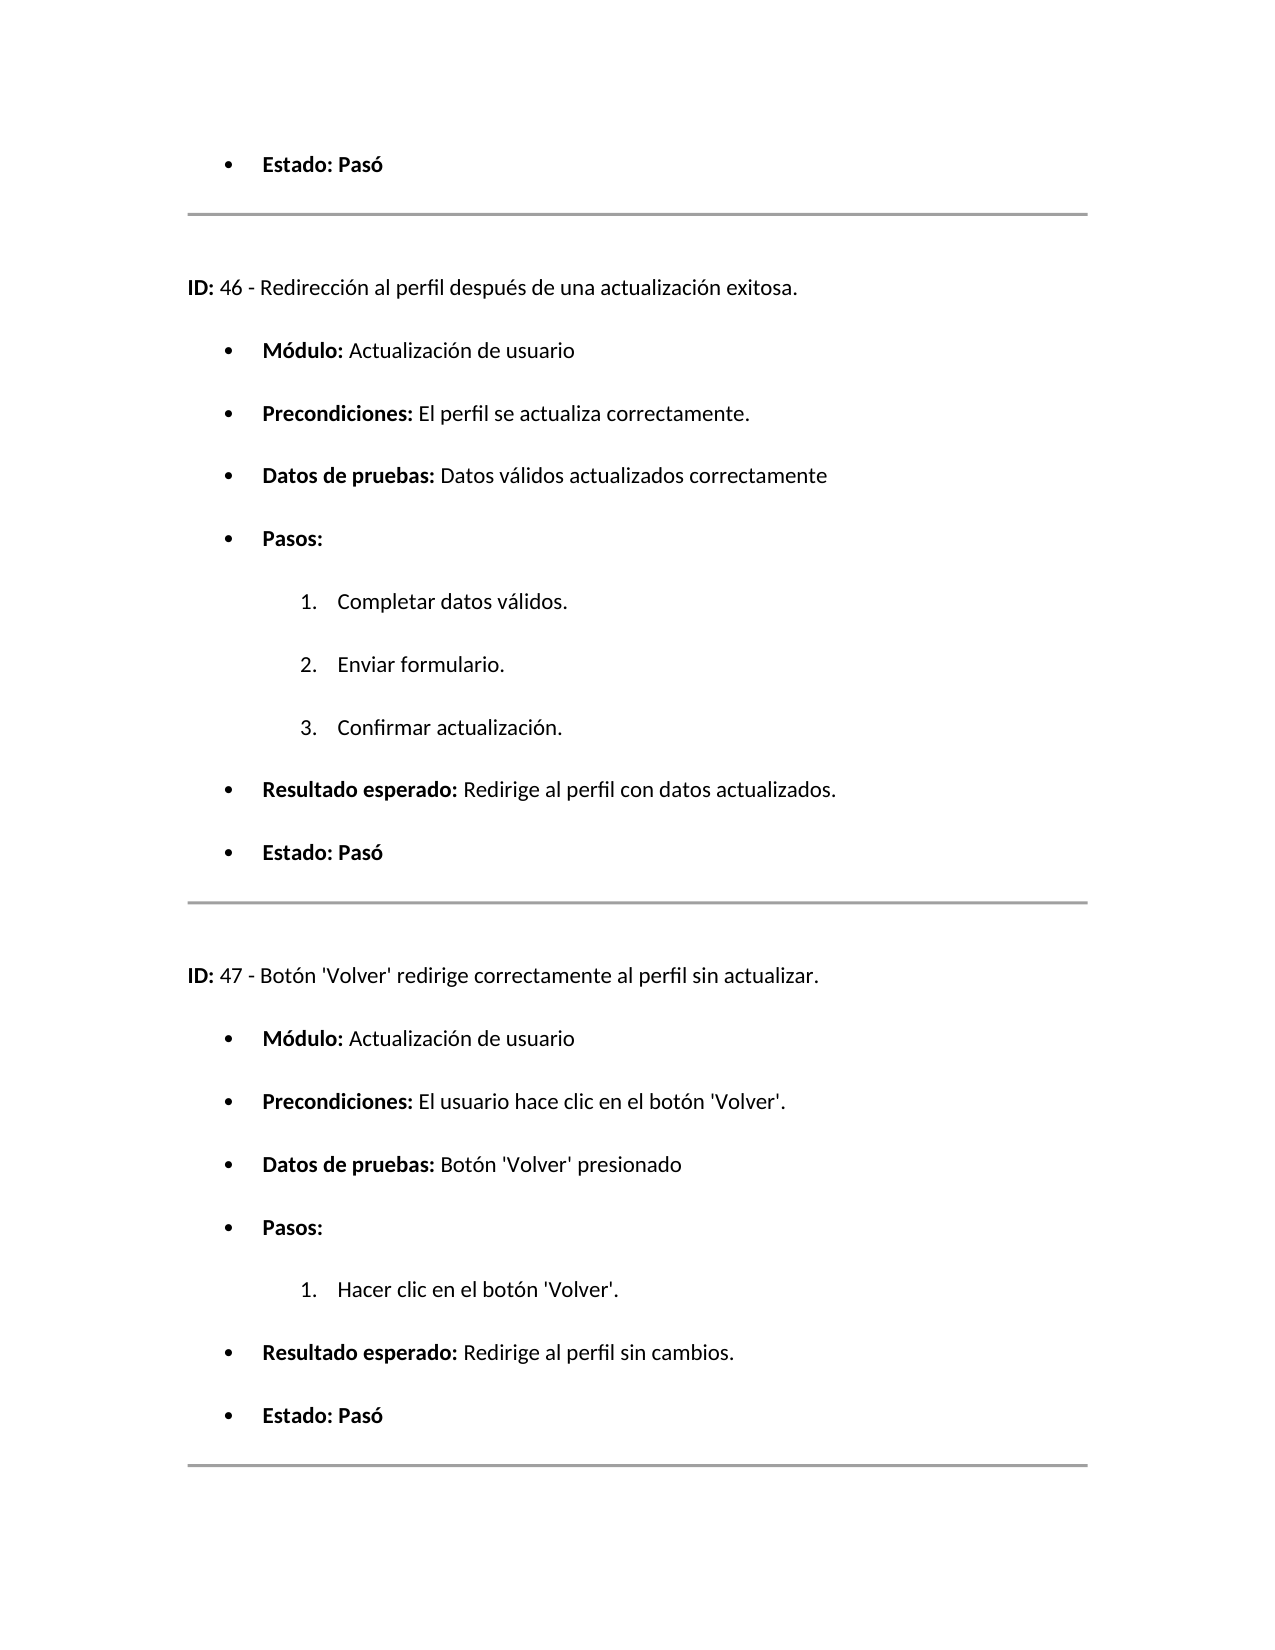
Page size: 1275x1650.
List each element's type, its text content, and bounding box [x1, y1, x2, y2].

list Datos de pruebas: Botón 'Volver' presionado [225, 1150, 1087, 1178]
list Completar datos válidos. [300, 587, 1087, 615]
list Estado: Pasó [225, 150, 1087, 178]
list Confirmar actualización. [300, 713, 1087, 741]
text ID: 46 - Redirección al perfil después de una actualización exitosa. [187, 273, 1087, 301]
list Precondiciones: El usuario hace clic en el botón 'Volver'. [225, 1087, 1087, 1115]
list Estado: Pasó [225, 1401, 1087, 1429]
text ID: 47 - Botón 'Volver' redirige correctamente al perfil sin actualizar. [187, 962, 1087, 989]
list Resultado esperado: Redirige al perfil con datos actualizados. [225, 776, 1087, 804]
list Estado: Pasó [225, 838, 1087, 866]
list Hacer clic en el botón 'Volver'. [300, 1276, 1087, 1304]
list Precondiciones: El perfil se actualiza correctamente. [225, 399, 1087, 427]
list Resultado esperado: Redirige al perfil sin cambios. [225, 1338, 1087, 1366]
list Datos de pruebas: Datos válidos actualizados correctamente [225, 462, 1087, 489]
list Enviar formulario. [300, 650, 1087, 678]
list Módulo: Actualización de usuario [225, 336, 1087, 364]
list Pasos: [225, 524, 1087, 552]
list Módulo: Actualización de usuario [225, 1024, 1087, 1052]
list Pasos: [225, 1213, 1087, 1241]
